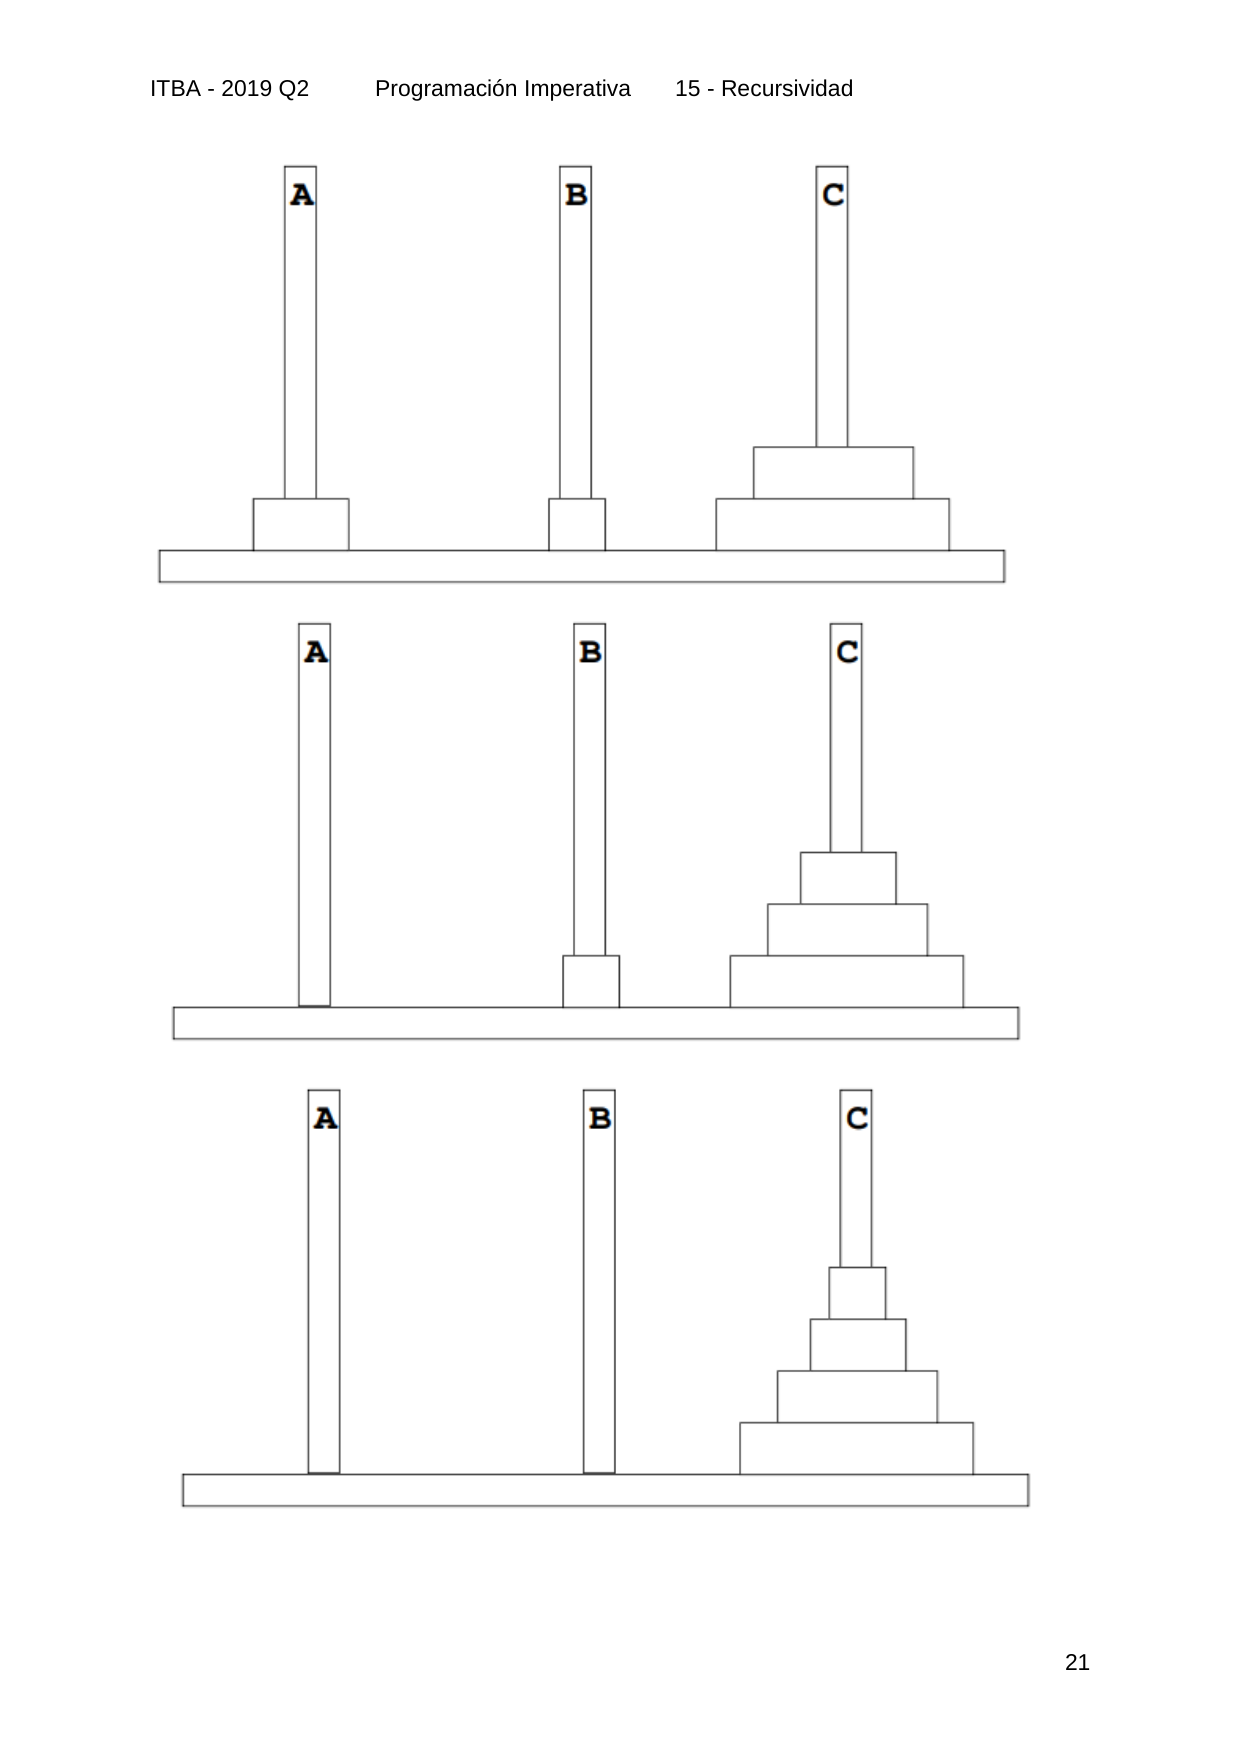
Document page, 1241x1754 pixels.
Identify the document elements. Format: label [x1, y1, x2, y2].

picture [150, 150, 1022, 597]
picture [150, 1060, 1057, 1521]
picture [150, 600, 1033, 1057]
